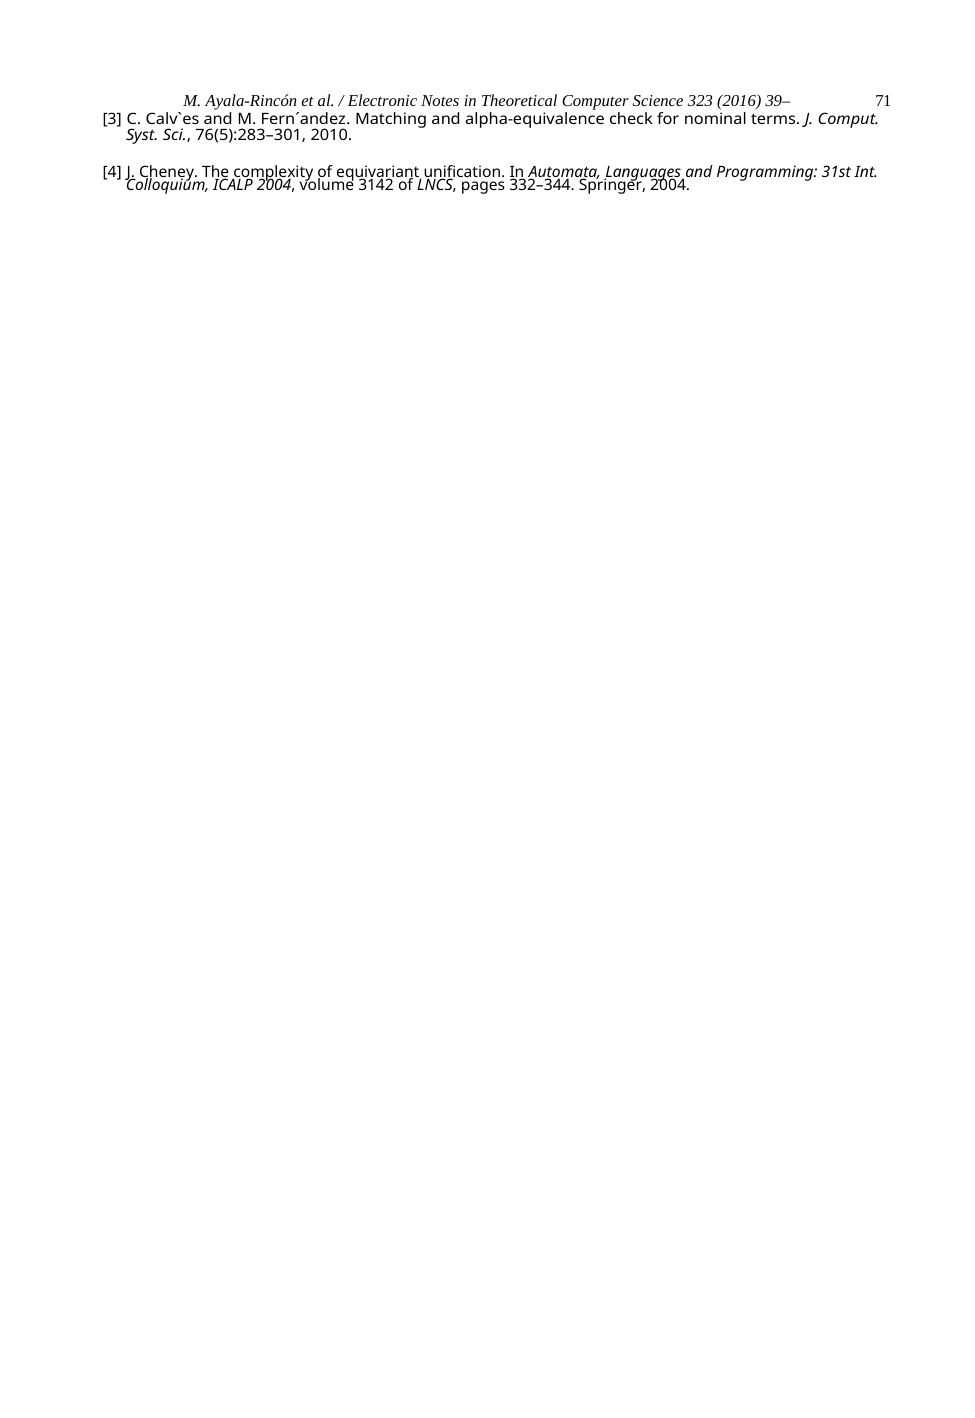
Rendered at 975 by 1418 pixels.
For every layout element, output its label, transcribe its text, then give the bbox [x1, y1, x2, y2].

list C. Calv`es and M. Fern´andez. Matching and alpha-equivalence check for nominal terms. J. Comput. Syst. Sci., 76(5):283–301, 2010. [102, 110, 896, 145]
list J. Cheney. The complexity of equivariant unification. In Automata, Languages and Programming: 31st Int. Colloquium, ICALP 2004, volume 3142 of LNCS, pages 332–344. Springer, 2004. [102, 166, 893, 194]
